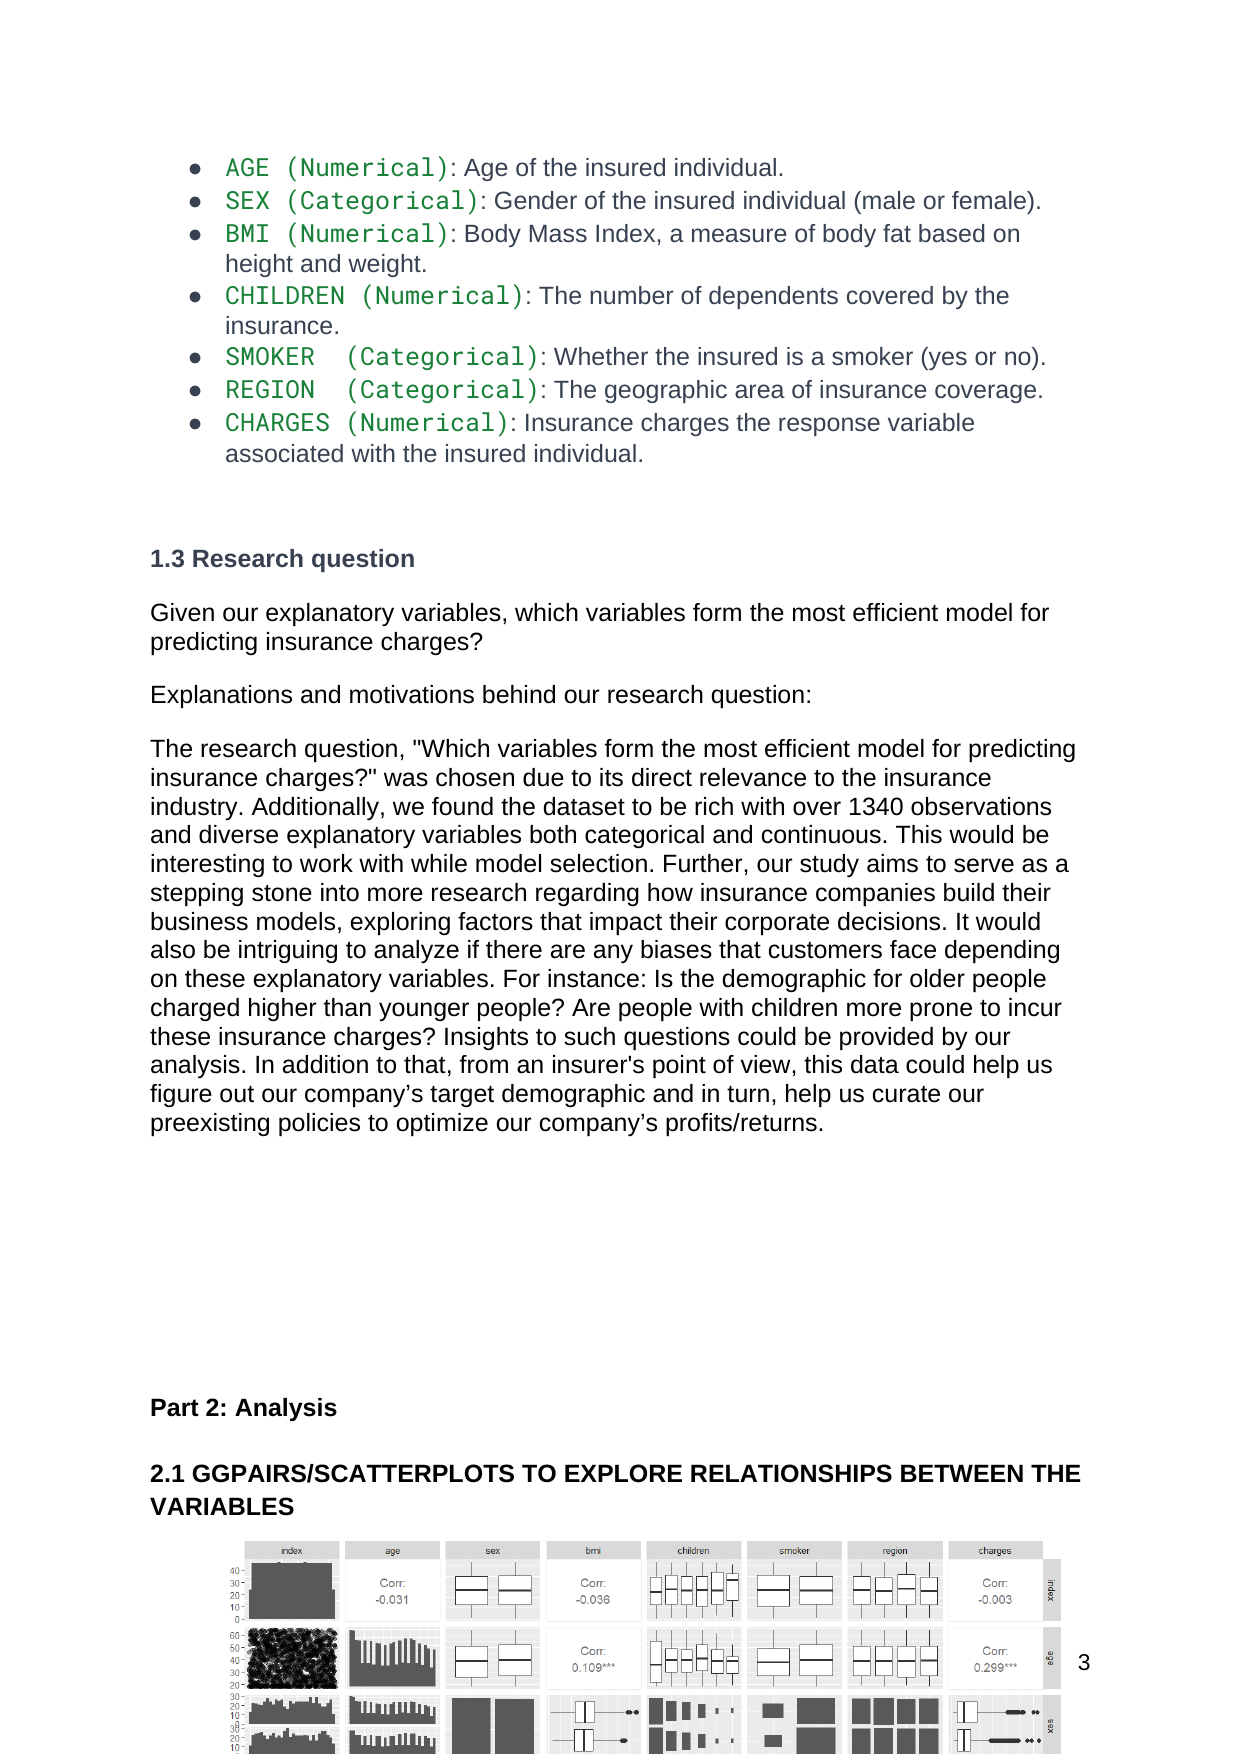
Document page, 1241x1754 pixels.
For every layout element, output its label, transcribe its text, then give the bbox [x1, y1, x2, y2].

text Given our explanatory variables, which variables form the most efficient model for predicting insurance charges? [150, 598, 1090, 655]
list CHARGES (Numerical): Insurance charges the response variable associated with the insured individual. [187, 406, 1090, 467]
text The research question, "Which variables form the most efficient model for predicting insurance charges?" was chosen due to its direct relevance to the insurance industry. Additionally, we found the dataset to be rich with over 1340 observations and diverse explanatory variables both categorical and continuous. This would be interesting to work with while model selection. Further, our study aims to serve as a stepping stone into more research regarding how insurance companies build their business models, exploring factors that impact their corporate decisions. It would also be intriguing to analyze if there are any biases that customers face depending on these explanatory variables. For instance: Is the demographic for older people charged higher than younger people? Are people with children more prone to incur these insurance charges? Insights to such questions could be provided by our analysis. In addition to that, from an insurer's point of view, this data could help us figure out our company’s target demographic and in turn, help us curate our preexisting policies to optimize our company’s profits/returns. [150, 734, 1090, 1137]
picture [209, 1535, 1067, 1754]
text Explanations and motivations behind our research question: [150, 680, 1090, 709]
list BMI (Numerical): Body Mass Index, a measure of body fat based on height and weight. [187, 216, 1090, 278]
list REGION (Categorical): The geographic area of insurance coverage. [187, 373, 1090, 406]
list AGE (Numerical): Age of the insured individual. [187, 150, 1090, 183]
list SEX (Categorical): Gender of the insured individual (male or female). [187, 183, 1090, 216]
text 1.3 Research question [150, 544, 1090, 573]
text 2.1 GGPAIRS/SCATTERPLOTS TO EXPLORE RELATIONSHIPS BETWEEN THE VARIABLES [150, 1459, 1090, 1521]
list SMOKER (Categorical): Whether the insured is a smoker (yes or no). [187, 339, 1090, 373]
list CHILDREN (Numerical): The number of dependents covered by the insurance. [187, 278, 1090, 339]
text Part 2: Analysis [150, 1393, 1090, 1421]
